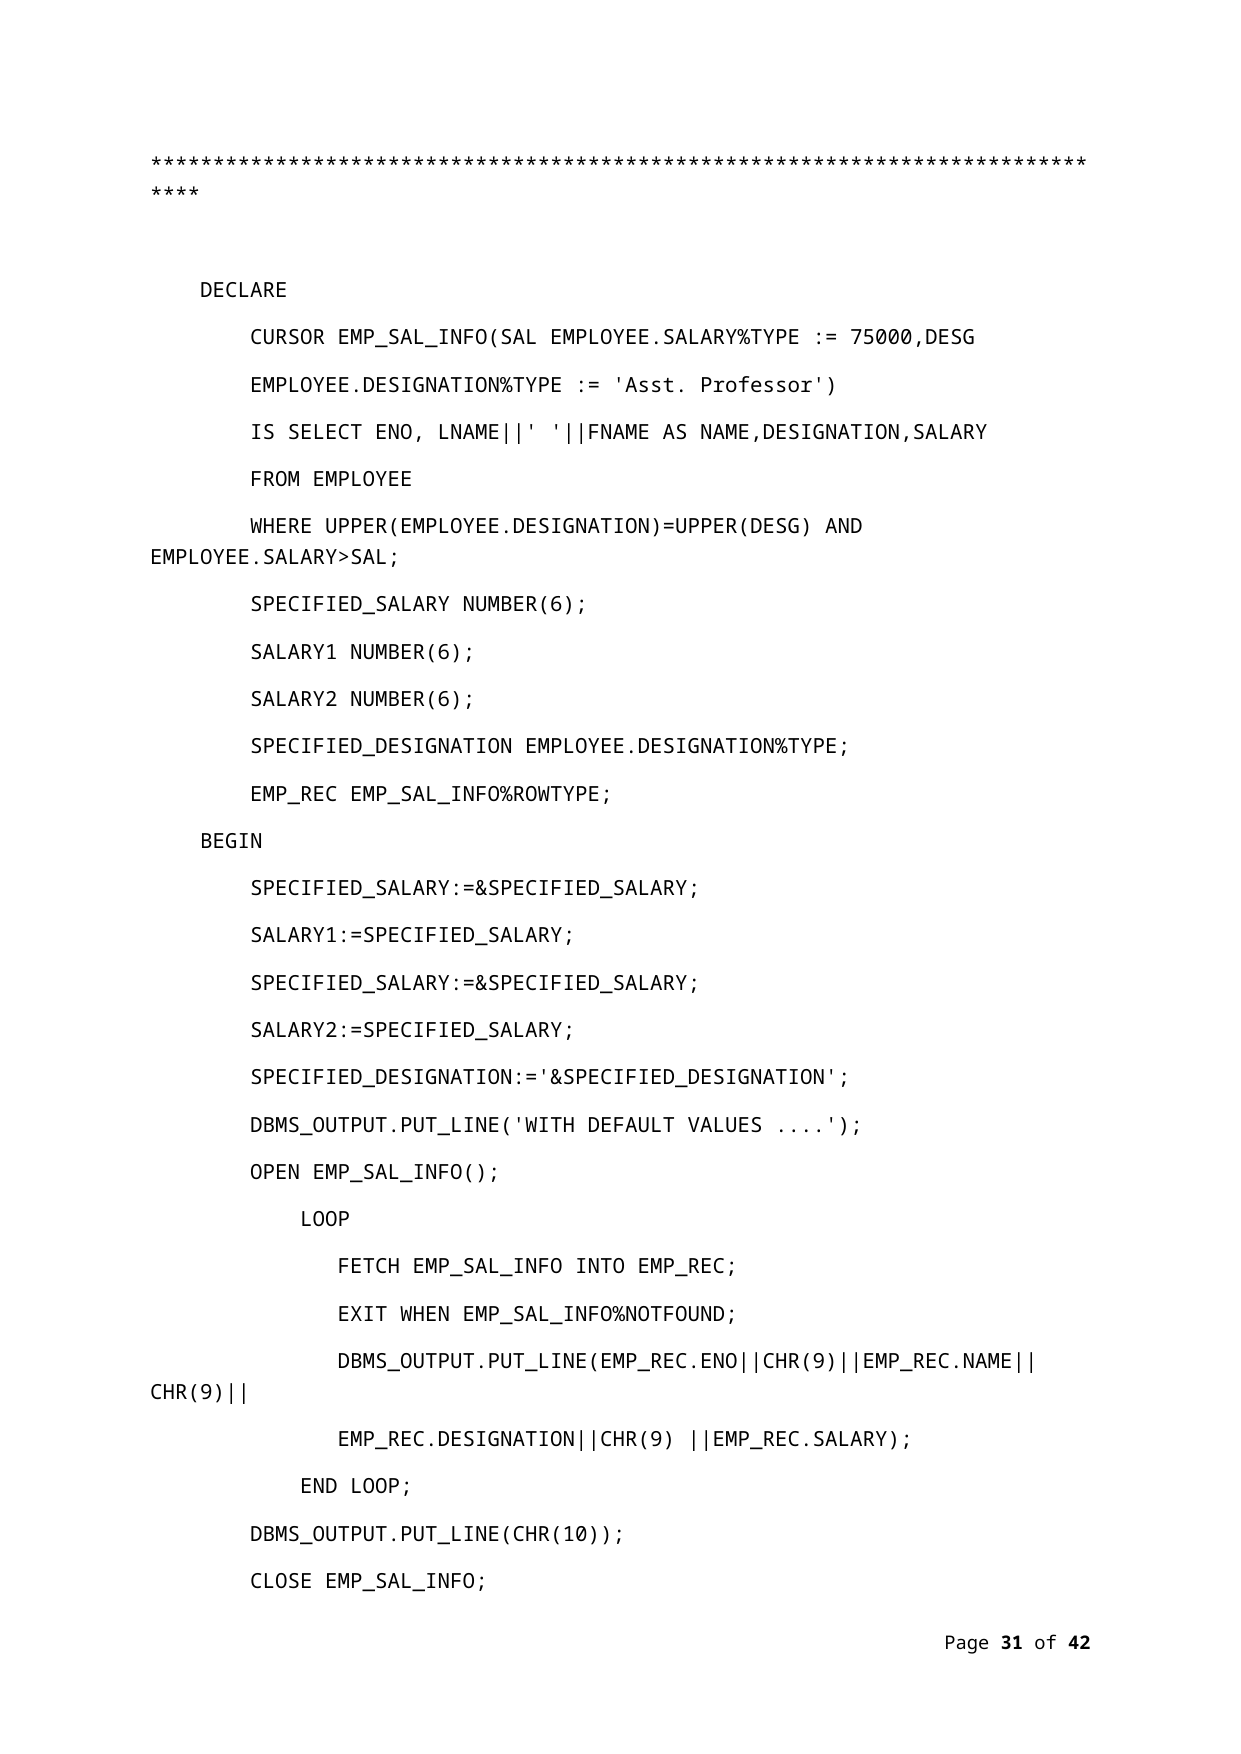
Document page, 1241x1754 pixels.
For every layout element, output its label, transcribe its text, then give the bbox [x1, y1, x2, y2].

text DBMS_OUTPUT.PUT_LINE(CHR(10)); [150, 1519, 1090, 1547]
text SALARY1:=SPECIFIED_SALARY; [150, 921, 1090, 949]
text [150, 1346, 1090, 1405]
text SPECIFIED_DESIGNATION:='&SPECIFIED_DESIGNATION'; [150, 1062, 1090, 1091]
text ******************************************************************************* [150, 150, 1090, 209]
text OPEN EMP_SAL_INFO(); [150, 1157, 1090, 1186]
text END LOOP; [150, 1471, 1090, 1500]
text EMP_REC.DESIGNATION||CHR(9) ||EMP_REC.SALARY); [150, 1424, 1090, 1453]
text DECLARE [150, 275, 1090, 304]
text EMP_REC EMP_SAL_INFO%ROWTYPE; [150, 779, 1090, 807]
text SPECIFIED_SALARY NUMBER(6); [150, 589, 1090, 618]
text EMPLOYEE.DESIGNATION%TYPE := 'Asst. Professor') [150, 370, 1090, 398]
text LOOP [150, 1204, 1090, 1233]
text BEGIN [150, 826, 1090, 854]
text DBMS_OUTPUT.PUT_LINE('WITH DEFAULT VALUES ....'); [150, 1110, 1090, 1138]
text FETCH EMP_SAL_INFO INTO EMP_REC; [150, 1252, 1090, 1280]
text SALARY1 NUMBER(6); [150, 637, 1090, 665]
text SALARY2:=SPECIFIED_SALARY; [150, 1015, 1090, 1044]
text SPECIFIED_SALARY:=&SPECIFIED_SALARY; [150, 968, 1090, 996]
text SPECIFIED_SALARY:=&SPECIFIED_SALARY; [150, 873, 1090, 902]
text SPECIFIED_DESIGNATION EMPLOYEE.DESIGNATION%TYPE; [150, 731, 1090, 760]
text EXIT WHEN EMP_SAL_INFO%NOTFOUND; [150, 1299, 1090, 1327]
text CURSOR EMP_SAL_INFO(SAL EMPLOYEE.SALARY%TYPE := 75000,DESG [150, 322, 1090, 351]
text WHERE UPPER(EMPLOYEE.DESIGNATION)=UPPER(DESG) AND EMPLOYEE.SALARY>SAL; [150, 512, 1090, 571]
text IS SELECT ENO, LNAME||' '||FNAME AS NAME,DESIGNATION,SALARY [150, 417, 1090, 446]
text CLOSE EMP_SAL_INFO; [150, 1566, 1090, 1594]
text SALARY2 NUMBER(6); [150, 684, 1090, 713]
text FROM EMPLOYEE [150, 464, 1090, 493]
